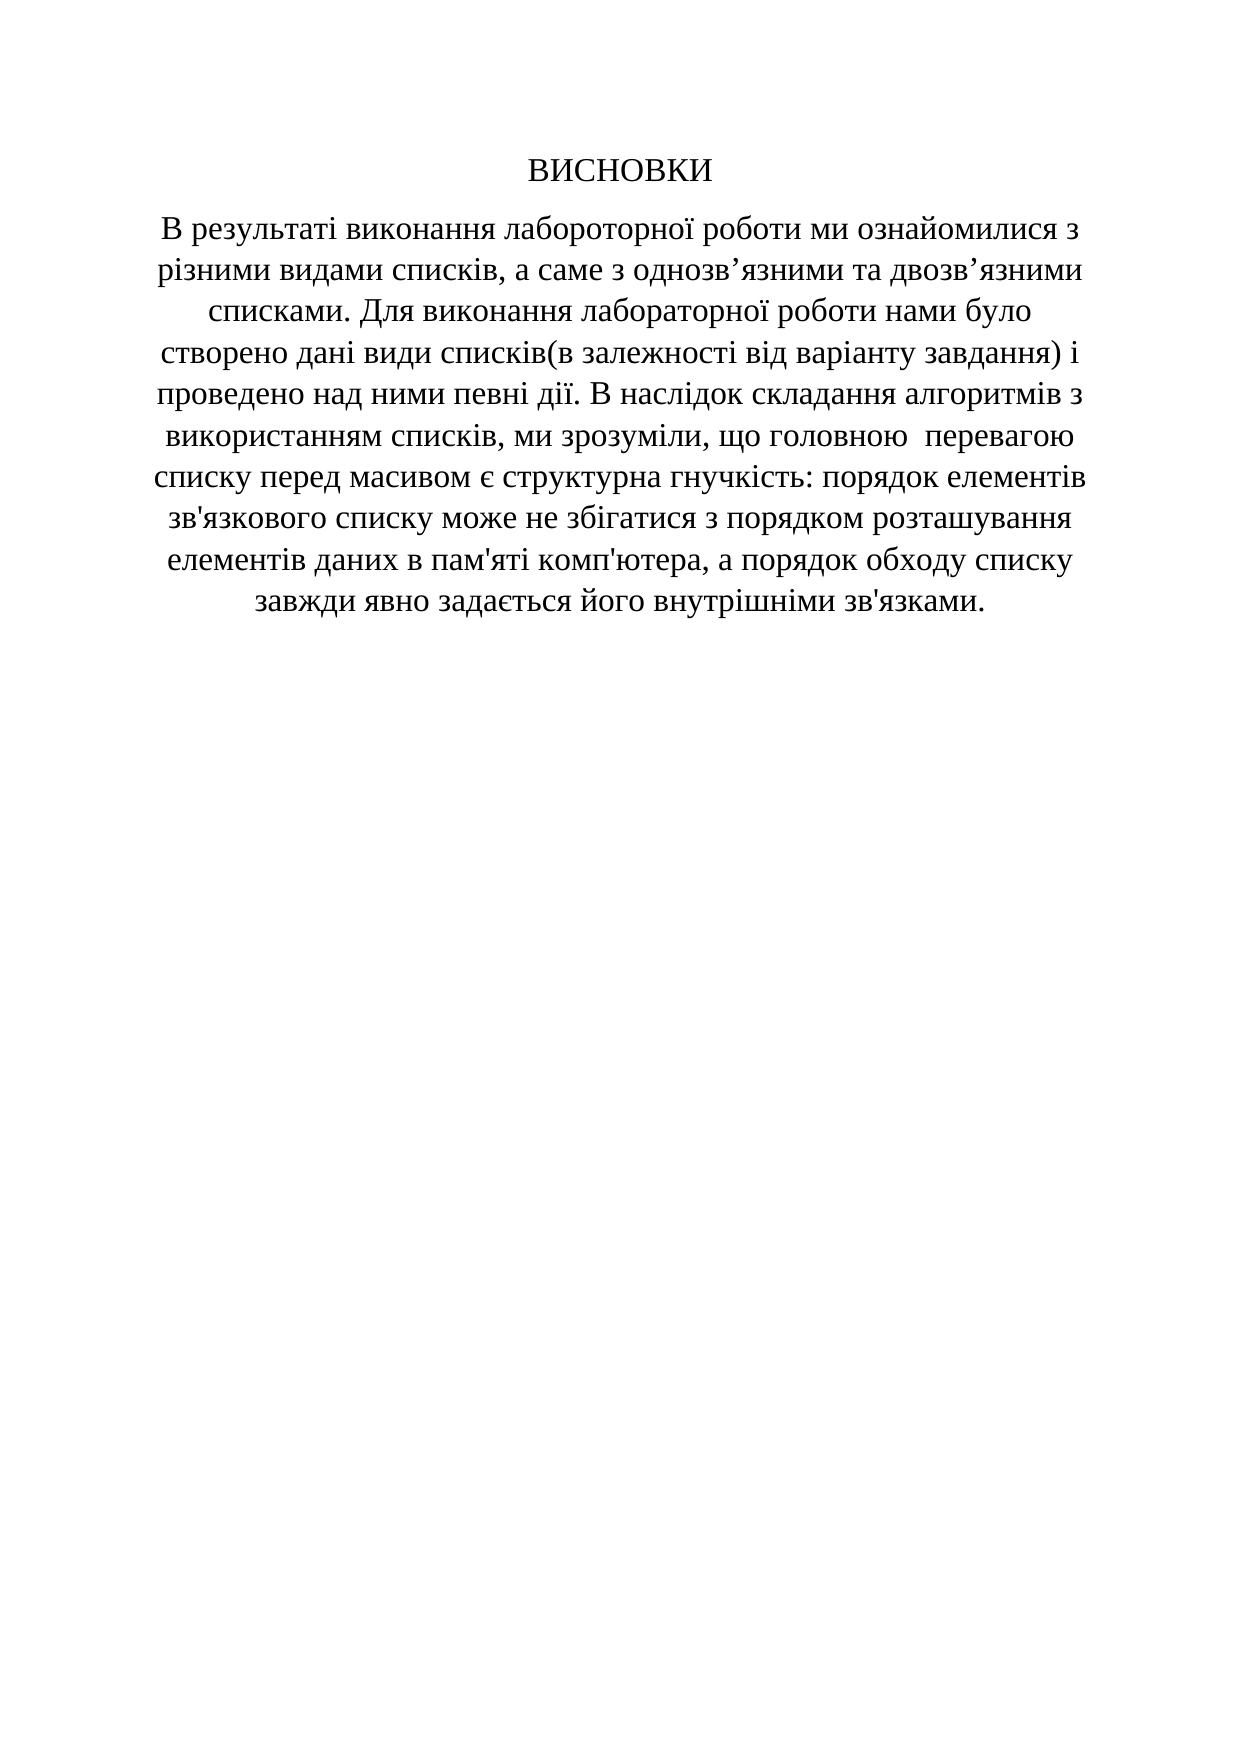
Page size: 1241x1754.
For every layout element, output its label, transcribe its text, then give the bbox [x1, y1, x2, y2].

text ВИСНОВКИ [150, 150, 1090, 188]
text В результаті виконання лабороторної роботи ми ознайомилися з різними видами списків, а саме з однозв’язними та двозв’язними списками. Для виконання лабораторної роботи нами було створено дані види списків(в залежності від варіанту завдання) і проведено над ними певні дії. В наслідок складання алгоритмів з використанням списків, ми зрозуміли, що головною перевагою списку перед масивом є структурна гнучкість: порядок елементів зв'язкового списку може не збігатися з порядком розташування елементів даних в пам'яті комп'ютера, а порядок обходу списку завжди явно задається його внутрішніми зв'язками. [150, 208, 1090, 618]
